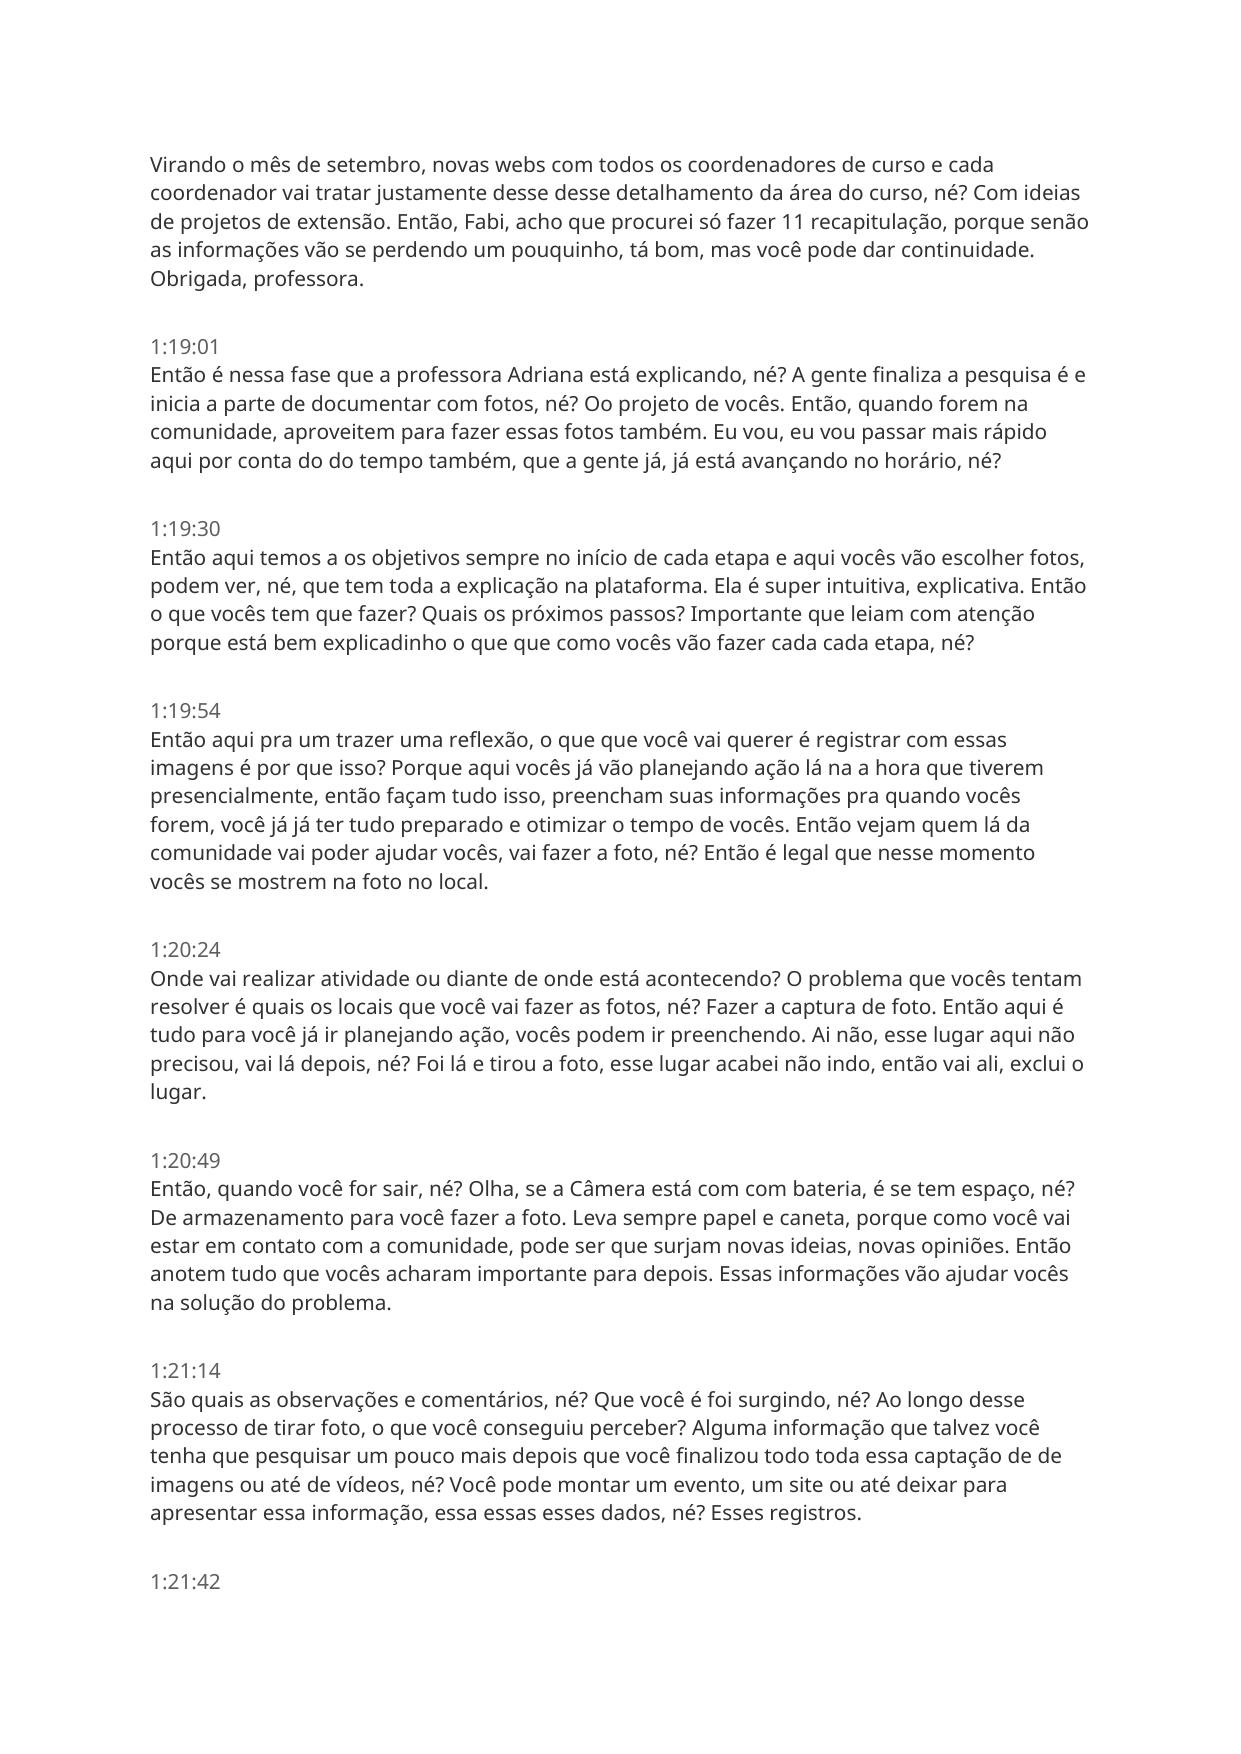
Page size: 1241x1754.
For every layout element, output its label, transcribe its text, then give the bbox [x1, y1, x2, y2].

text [150, 150, 1090, 292]
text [150, 1538, 1090, 1595]
text 1:20:24 Onde vai realizar atividade ou diante de onde está acontecendo? O problema que vocês tentam resolver é quais os locais que você vai fazer as fotos, né? Fazer a captura de foto. Então aqui é tudo para você já ir planejando ação, vocês podem ir preenchendo. Ai não, esse lugar aqui não precisou, vai lá depois, né? Foi lá e tirou a foto, esse lugar acabei não indo, então vai ali, exclui o lugar. [150, 907, 1090, 1106]
text 1:19:30 Então aqui temos a os objetivos sempre no início de cada etapa e aqui vocês vão escolher fotos, podem ver, né, que tem toda a explicação na plataforma. Ela é super intuitiva, explicativa. Então o que vocês tem que fazer? Quais os próximos passos? Importante que leiam com atenção porque está bem explicadinho o que que como vocês vão fazer cada cada etapa, né? [150, 486, 1090, 656]
text 1:20:49 Então, quando você for sair, né? Olha, se a Câmera está com com bateria, é se tem espaço, né? De armazenamento para você fazer a foto. Leva sempre papel e caneta, porque como você vai estar em contato com a comunidade, pode ser que surjam novas ideias, novas opiniões. Então anotem tudo que vocês acharam importante para depois. Essas informações vão ajudar vocês na solução do problema. [150, 1117, 1090, 1316]
text 1:19:54 Então aqui pra um trazer uma reflexão, o que que você vai querer é registrar com essas imagens é por que isso? Porque aqui vocês já vão planejando ação lá na a hora que tiverem presencialmente, então façam tudo isso, preencham suas informações pra quando vocês forem, você já já ter tudo preparado e otimizar o tempo de vocês. Então vejam quem lá da comunidade vai poder ajudar vocês, vai fazer a foto, né? Então é legal que nesse momento vocês se mostrem na foto no local. [150, 668, 1090, 895]
text 1:21:14 São quais as observações e comentários, né? Que você é foi surgindo, né? Ao longo desse processo de tirar foto, o que você conseguiu perceber? Alguma informação que talvez você tenha que pesquisar um pouco mais depois que você finalizou todo toda essa captação de de imagens ou até de vídeos, né? Você pode montar um evento, um site ou até deixar para apresentar essa informação, essa essas esses dados, né? Esses registros. [150, 1328, 1090, 1527]
text 1:19:01 Então é nessa fase que a professora Adriana está explicando, né? A gente finaliza a pesquisa é e inicia a parte de documentar com fotos, né? Oo projeto de vocês. Então, quando forem na comunidade, aproveitem para fazer essas fotos também. Eu vou, eu vou passar mais rápido aqui por conta do do tempo também, que a gente já, já está avançando no horário, né? [150, 304, 1090, 474]
